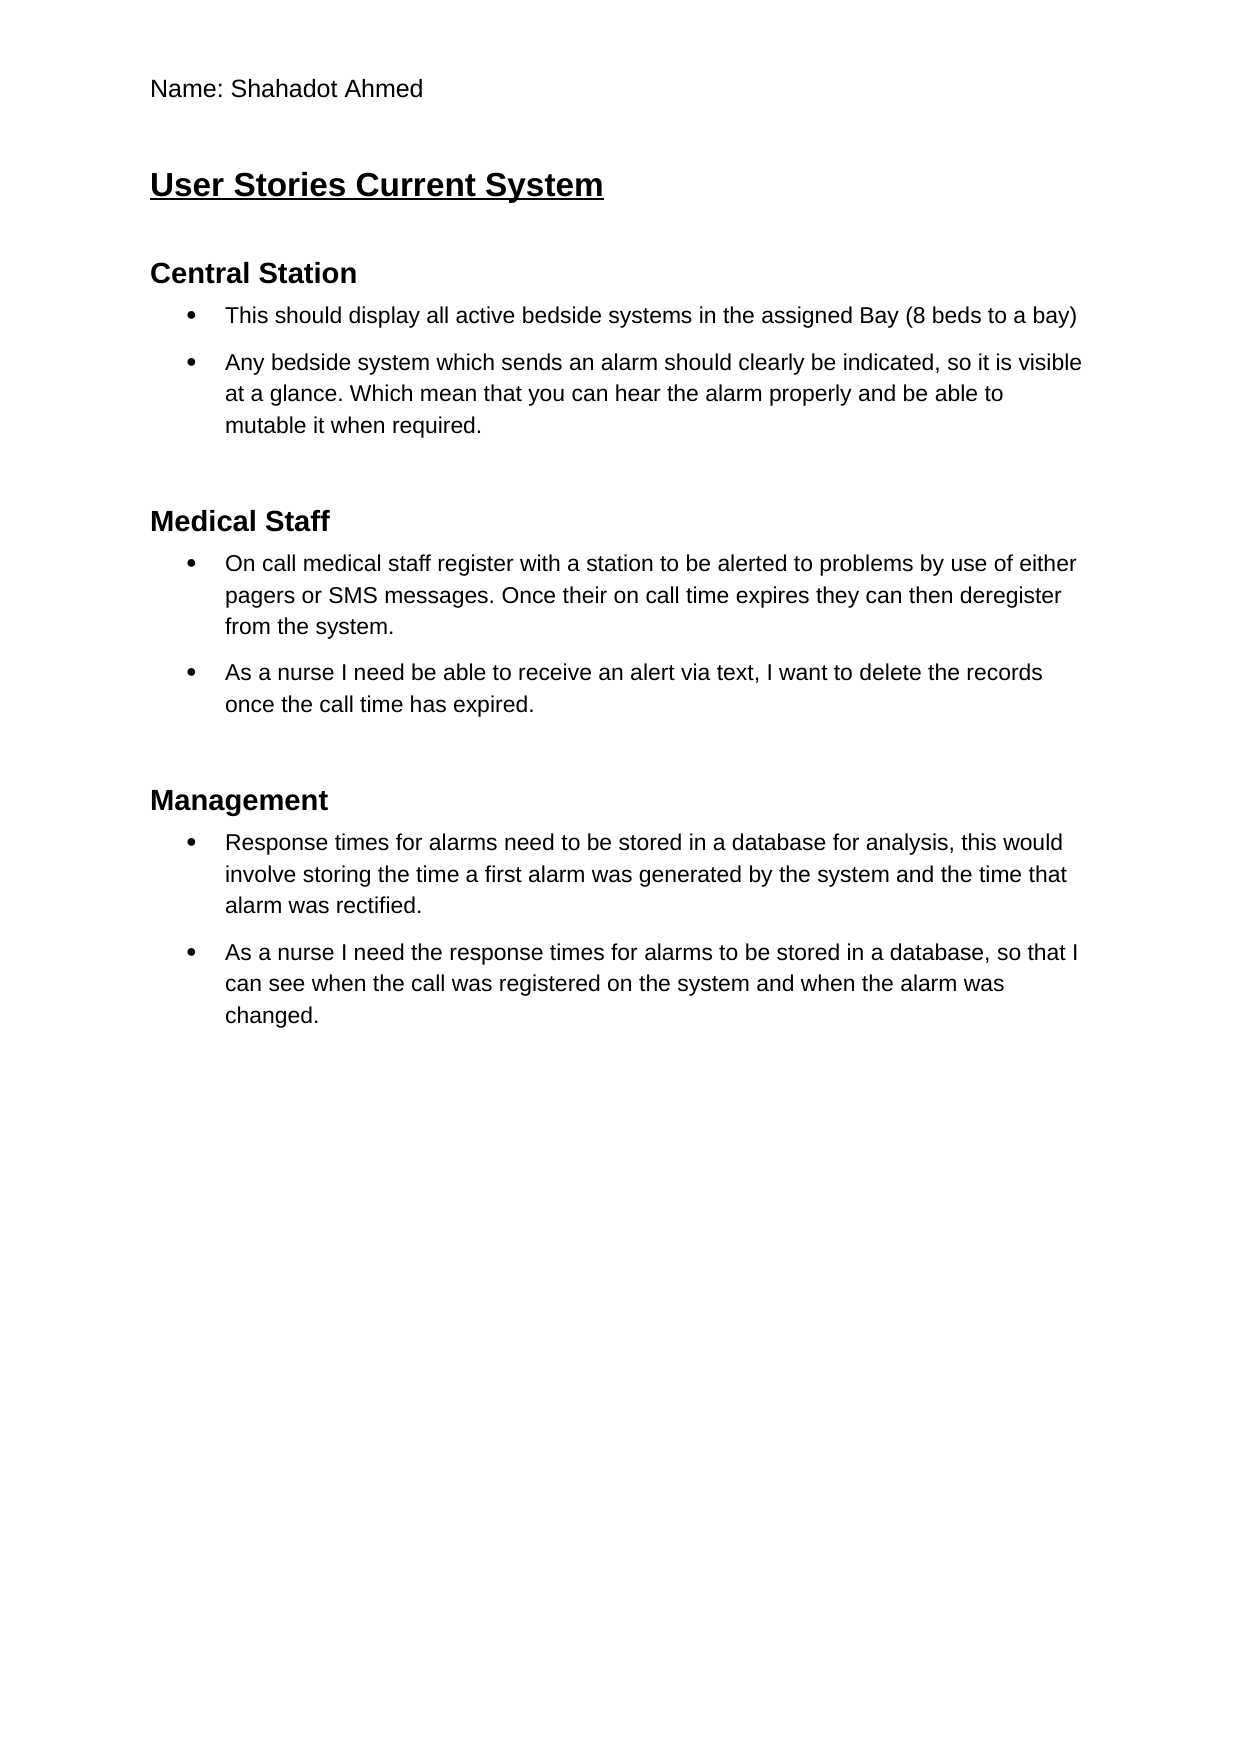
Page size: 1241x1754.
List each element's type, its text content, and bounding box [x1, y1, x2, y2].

subtitle Medical Staff [150, 504, 1090, 538]
subtitle Central Station [150, 256, 1090, 290]
list Any bedside system which sends an alarm should clearly be indicated, so it is visible at a glance. Which mean that you can hear the alarm properly and be able to mutable it when required. [187, 349, 1090, 438]
list As a nurse I need be able to receive an alert via text, I want to delete the records once the call time has expired. [187, 659, 1090, 717]
list On call medical staff register with a station to be alerted to problems by use of either pagers or SMS messages. Once their on call time expires they can then deregister from the system. [187, 550, 1090, 639]
subtitle User Stories Current System [150, 164, 1090, 203]
list Response times for alarms need to be stored in a database for analysis, this would involve storing the time a first alarm was generated by the system and the time that alarm was rectified. [187, 829, 1090, 919]
list This should display all active bedside systems in the assigned Bay (8 beds to a bay) [187, 302, 1090, 329]
subtitle Management [150, 783, 1090, 817]
list As a nurse I need the response times for alarms to be stored in a database, so that I can see when the call was registered on the system and when the alarm was changed. [187, 938, 1090, 1028]
